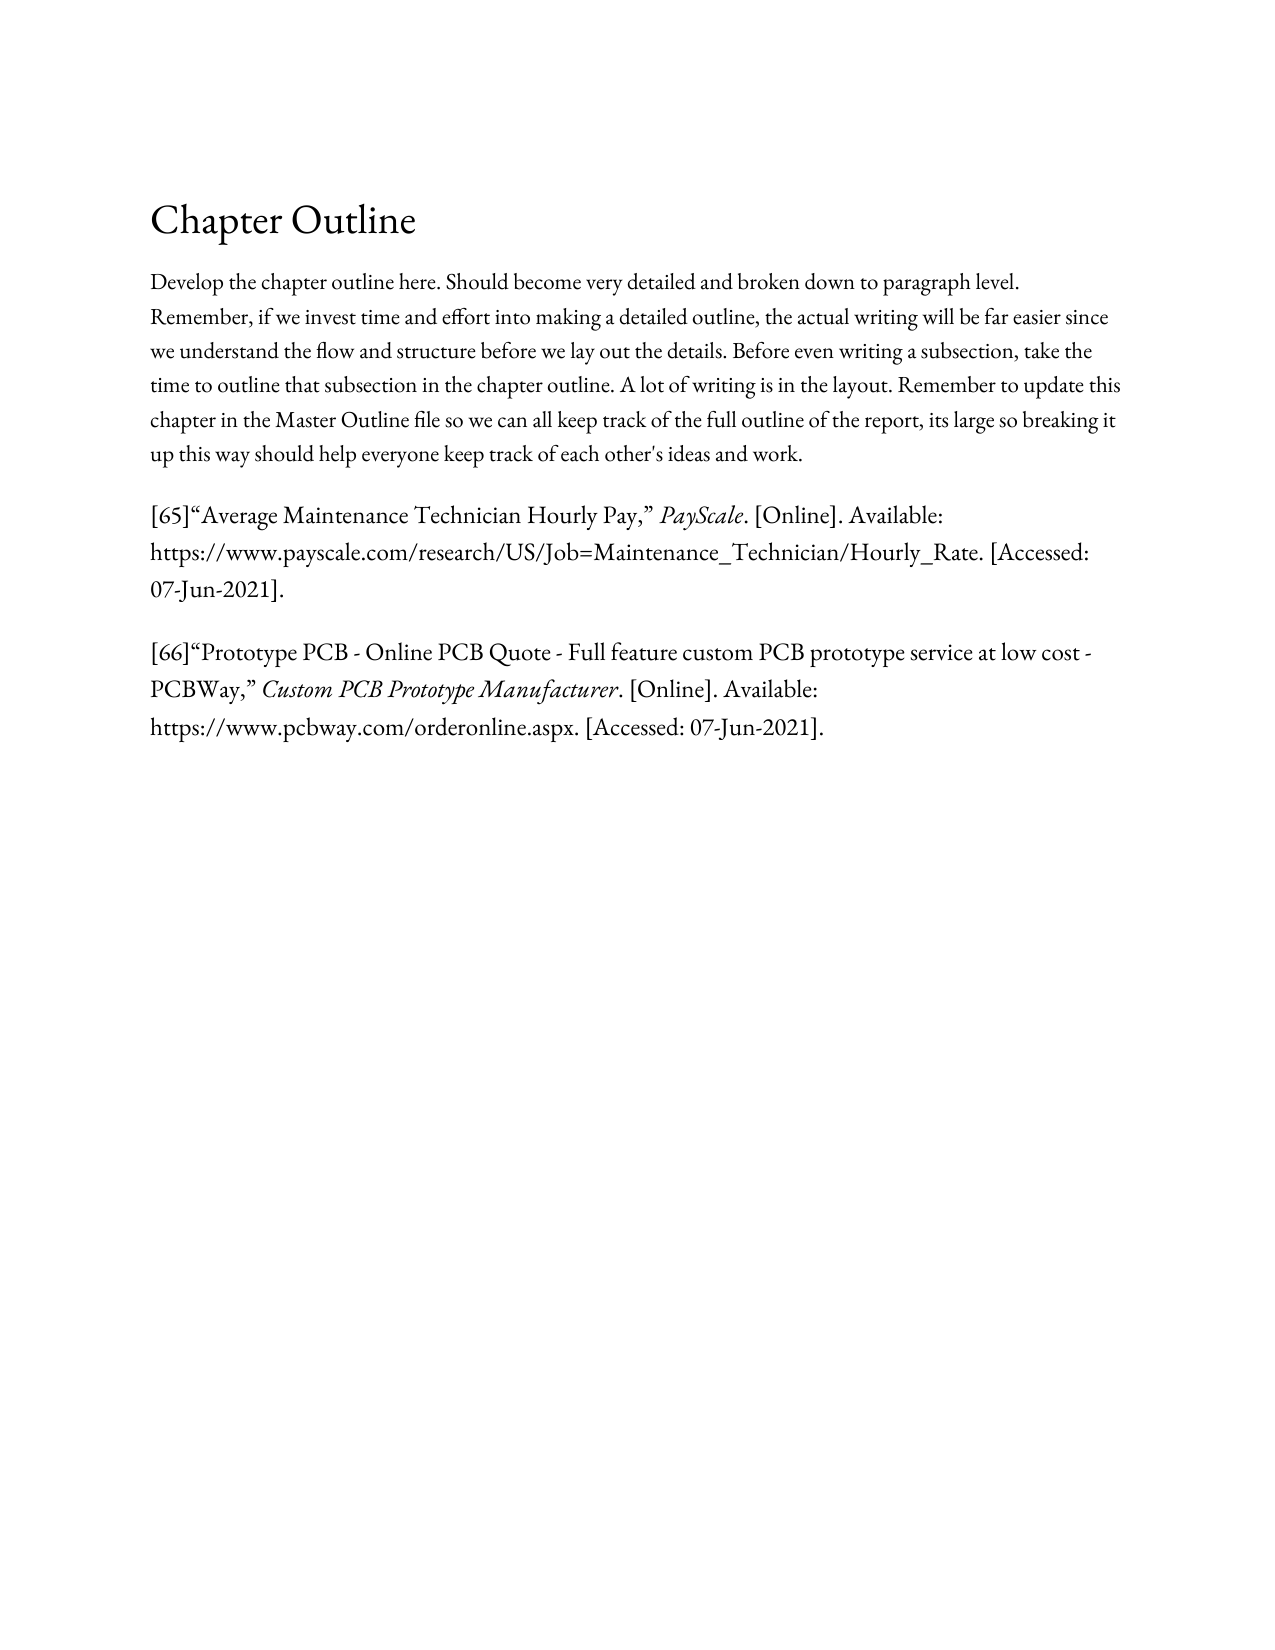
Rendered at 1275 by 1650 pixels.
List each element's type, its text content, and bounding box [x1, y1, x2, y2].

text [65]“Average Maintenance Technician Hourly Pay,” PayScale. [Online]. Available: https://www.payscale.com/research/US/Job=Maintenance_Technician/Hourly_Rate. [Accessed: 07-Jun-2021]. [150, 498, 1125, 605]
text [66]“Prototype PCB - Online PCB Quote - Full feature custom PCB prototype service at low cost - PCBWay,” Custom PCB Prototype Manufacturer. [Online]. Available: https://www.pcbway.com/orderonline.aspx. [Accessed: 07-Jun-2021]. [150, 635, 1125, 742]
subtitle Chapter Outline [150, 192, 1125, 246]
text Develop the chapter outline here. Should become very detailed and broken down to paragraph level. Remember, if we invest time and effort into making a detailed outline, the actual writing will be far easier since we understand the flow and structure before we lay out the details. Before even writing a subsection, take the time to outline that subsection in the chapter outline. A lot of writing is in the layout. Remember to update this chapter in the Master Outline file so we can all keep track of the full outline of the report, its large so breaking it up this way should help everyone keep track of each other's ideas and work. [150, 267, 1125, 468]
